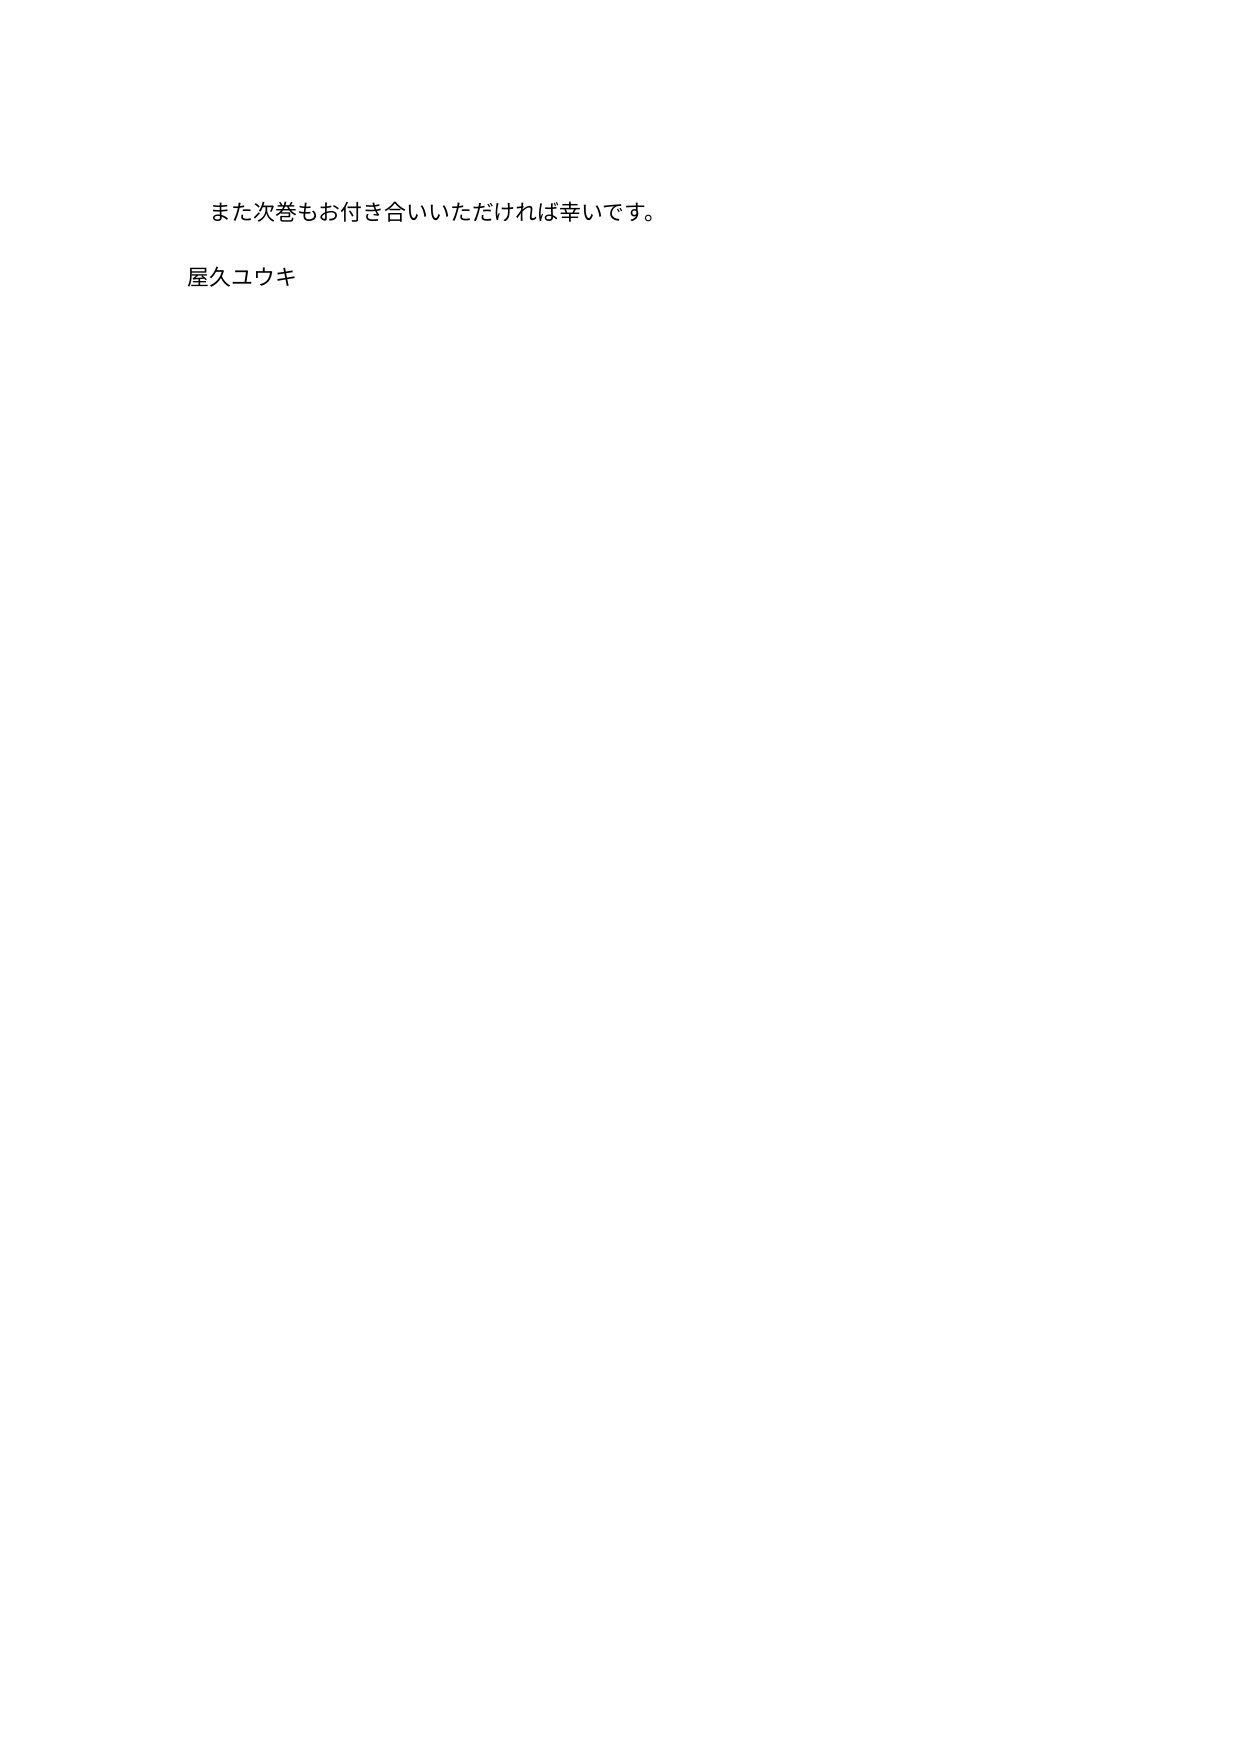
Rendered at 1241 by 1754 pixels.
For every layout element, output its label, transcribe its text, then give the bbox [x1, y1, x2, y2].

text 屋久ユウキ [187, 259, 1053, 292]
text また次巻もお付き合いいただければ幸いです。 [187, 194, 1053, 227]
